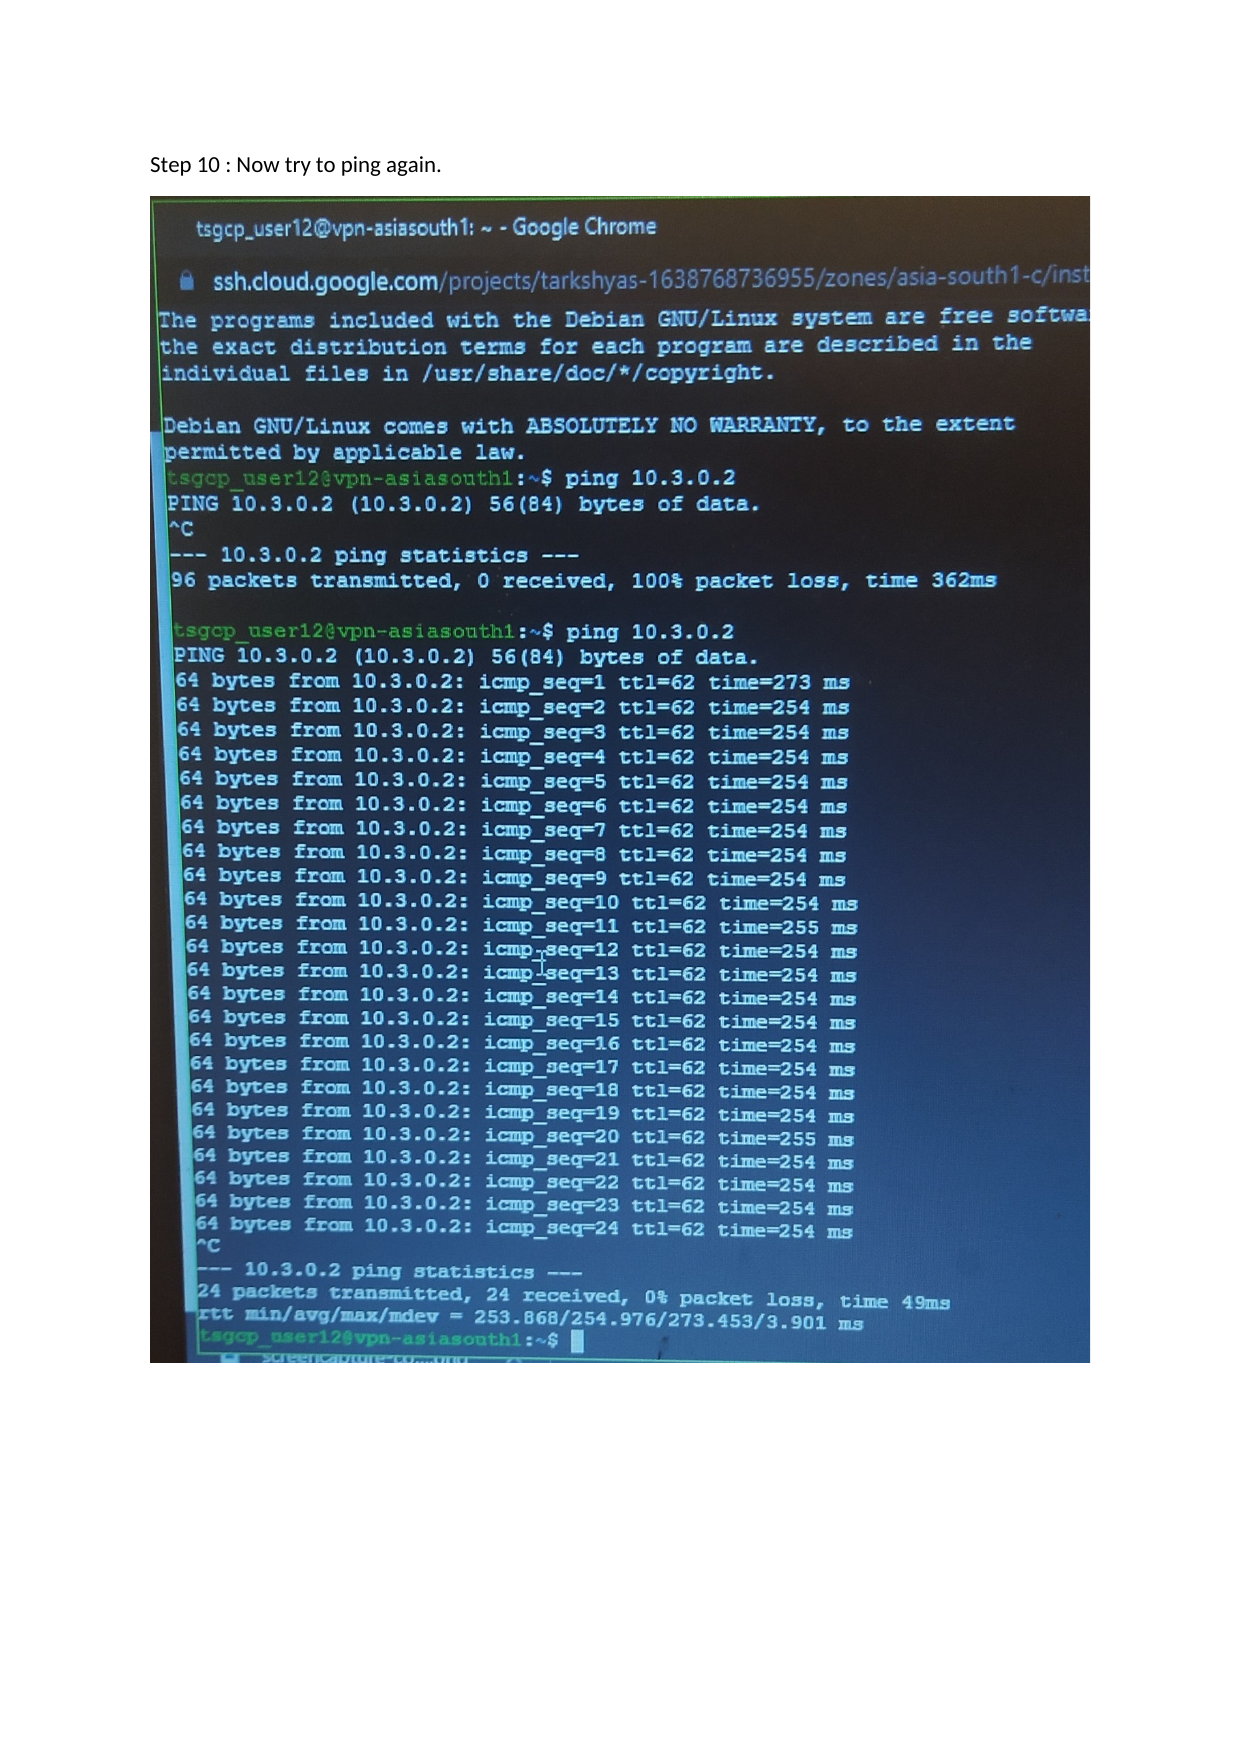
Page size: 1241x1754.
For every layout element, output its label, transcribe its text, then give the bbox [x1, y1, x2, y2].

picture [150, 196, 1091, 1363]
text Step 10 : Now try to ping again. [150, 150, 1090, 178]
